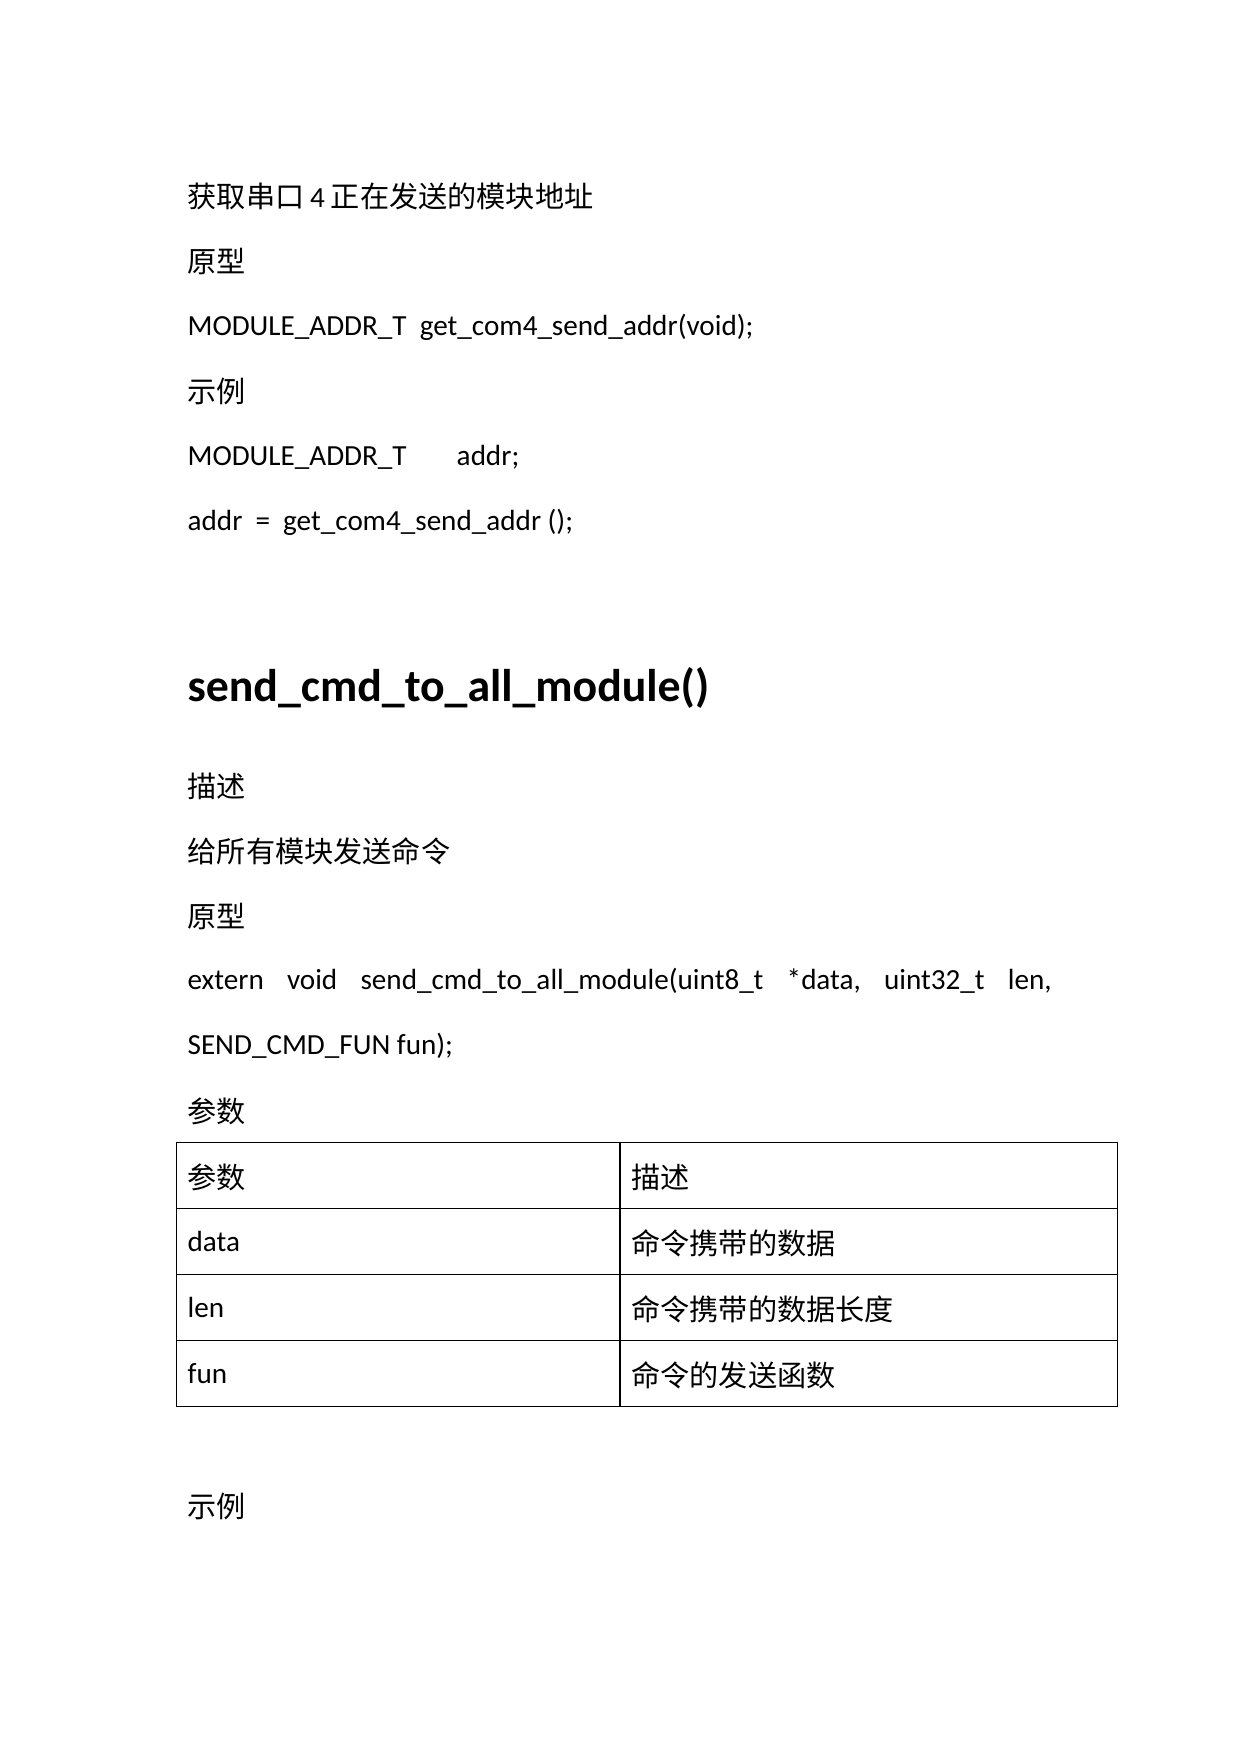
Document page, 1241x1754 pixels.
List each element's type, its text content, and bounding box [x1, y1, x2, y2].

table_header 描述 [621, 1143, 1117, 1208]
subtitle send_cmd_to_all_module() [187, 652, 1053, 717]
table_cell data [177, 1209, 619, 1274]
table_cell fun [177, 1341, 619, 1406]
text 示例 [187, 1472, 1053, 1537]
text MODULE_ADDR_T addr; [187, 422, 1053, 487]
text extern void send_cmd_to_all_module(uint8_t *data, uint32_t len, SEND_CMD_FUN fun); [187, 947, 1053, 1077]
text 参数 [187, 1077, 1053, 1142]
text 描述 [187, 752, 1053, 817]
table_cell 命令携带的数据 [621, 1209, 1117, 1274]
text 原型 [187, 227, 1053, 292]
text 获取串口4正在发送的模块地址 [187, 162, 1053, 227]
text 给所有模块发送命令 [187, 817, 1053, 882]
text MODULE_ADDR_T get_com4_send_addr(void); [187, 292, 1053, 357]
text 原型 [187, 882, 1053, 947]
table_cell len [177, 1275, 619, 1340]
table_header 参数 [177, 1143, 619, 1208]
text 示例 [187, 357, 1053, 422]
table_cell 命令的发送函数 [621, 1341, 1117, 1406]
text addr = get_com4_send_addr (); [187, 487, 1053, 552]
table_cell 命令携带的数据长度 [621, 1275, 1117, 1340]
